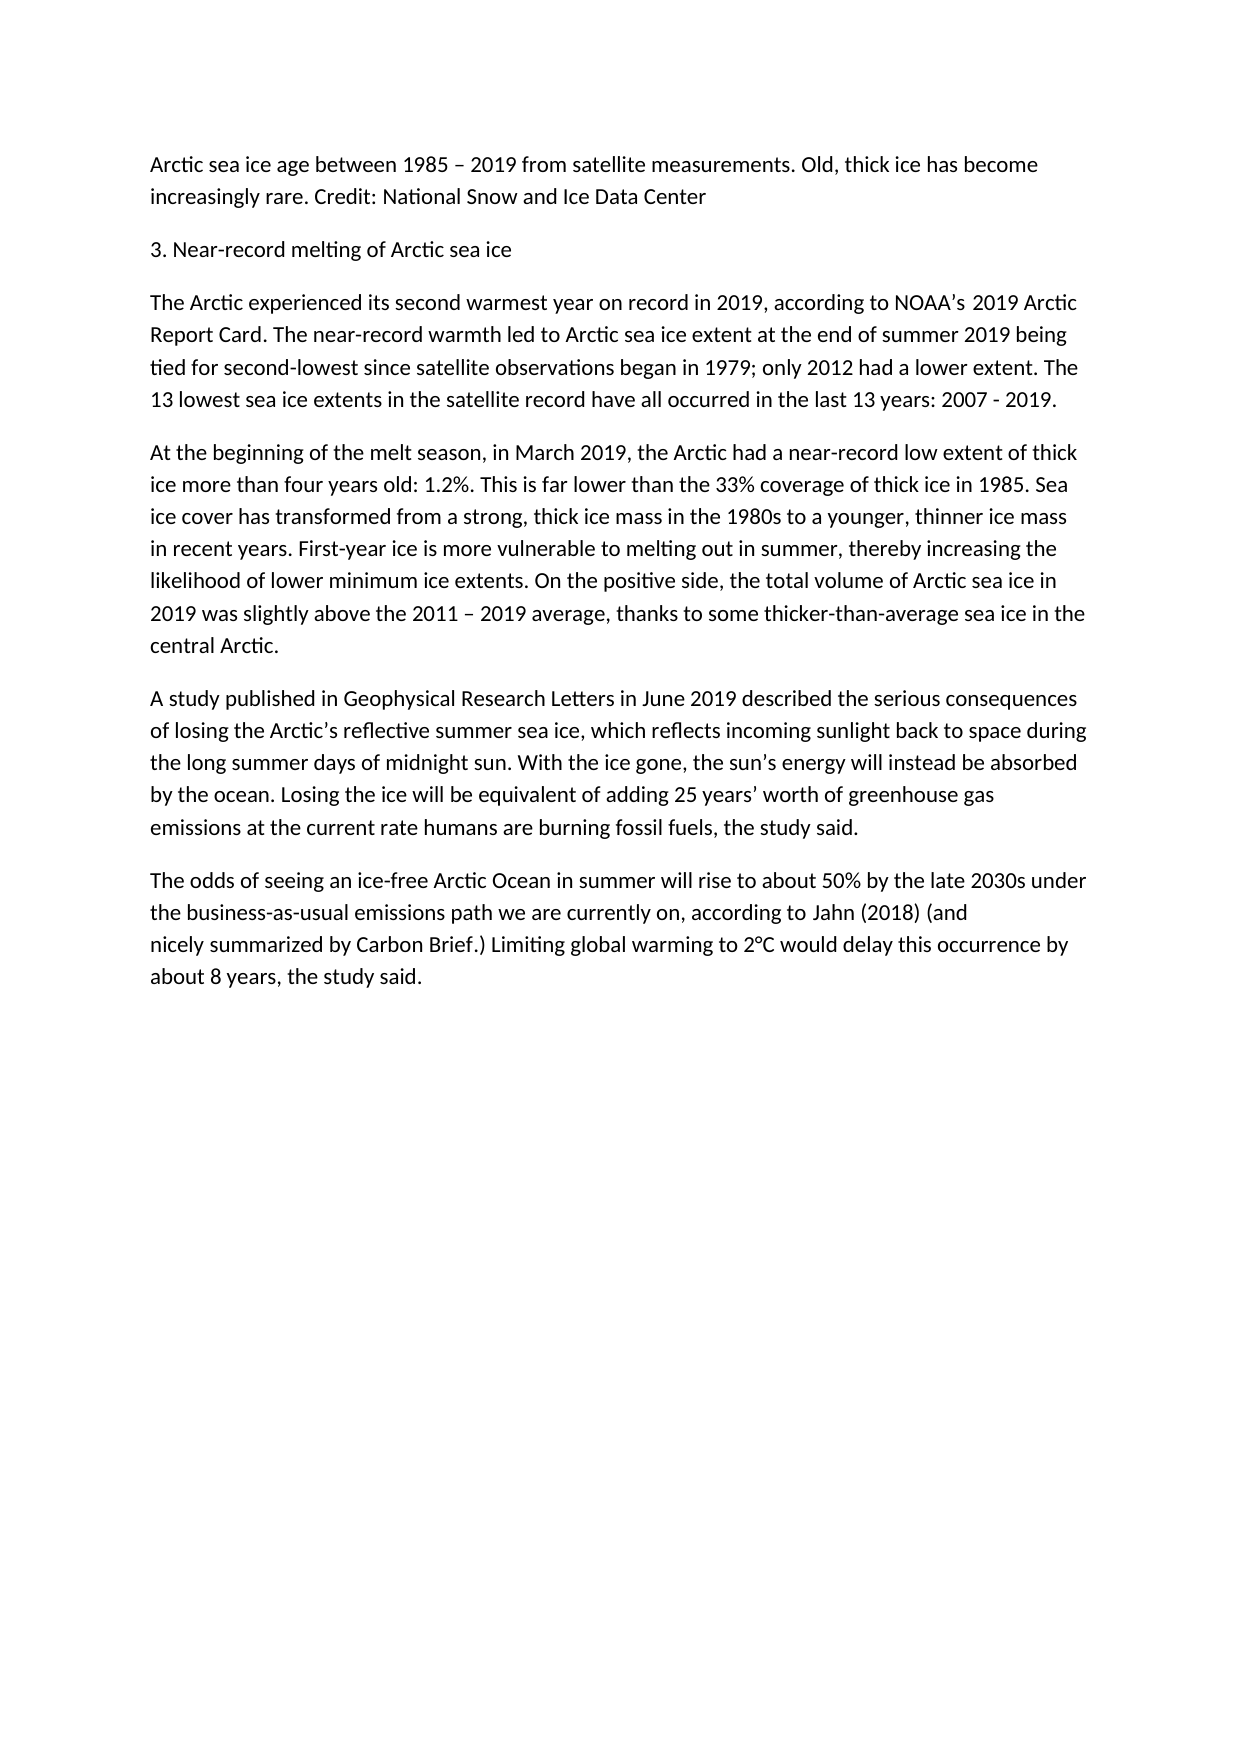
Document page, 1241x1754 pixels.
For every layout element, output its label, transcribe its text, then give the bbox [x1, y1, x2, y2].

text 3. Near-record melting of Arctic sea ice [150, 235, 1090, 263]
text The odds of seeing an ice-free Arctic Ocean in summer will rise to about 50% by the late 2030s under the business-as-usual emissions path we are currently on, according to Jahn (2018) (and nicely summarized by Carbon Brief.) Limiting global warming to 2°C would delay this occurrence by about 8 years, the study said. [150, 866, 1090, 990]
text Arctic sea ice age between 1985 – 2019 from satellite measurements. Old, thick ice has become increasingly rare. Credit: National Snow and Ice Data Center [150, 150, 1090, 210]
text The Arctic experienced its second warmest year on record in 2019, according to NOAA’s 2019 Arctic Report Card. The near-record warmth led to Arctic sea ice extent at the end of summer 2019 being tied for second-lowest since satellite observations began in 1979; only 2012 had a lower extent. The 13 lowest sea ice extents in the satellite record have all occurred in the last 13 years: 2007 - 2019. [150, 288, 1090, 413]
text At the beginning of the melt season, in March 2019, the Arctic had a near-record low extent of thick ice more than four years old: 1.2%. This is far lower than the 33% coverage of thick ice in 1985. Sea ice cover has transformed from a strong, thick ice mass in the 1980s to a younger, thinner ice mass in recent years. First-year ice is more vulnerable to melting out in summer, thereby increasing the likelihood of lower minimum ice extents. On the positive side, the total volume of Arctic sea ice in 2019 was slightly above the 2011 – 2019 average, thanks to some thicker-than-average sea ice in the central Arctic. [150, 438, 1090, 659]
text A study published in Geophysical Research Letters in June 2019 described the serious consequences of losing the Arctic’s reflective summer sea ice, which reflects incoming sunlight back to space during the long summer days of midnight sun. With the ice gone, the sun’s energy will instead be absorbed by the ocean. Losing the ice will be equivalent of adding 25 years’ worth of greenhouse gas emissions at the current rate humans are burning fossil fuels, the study said. [150, 684, 1090, 841]
